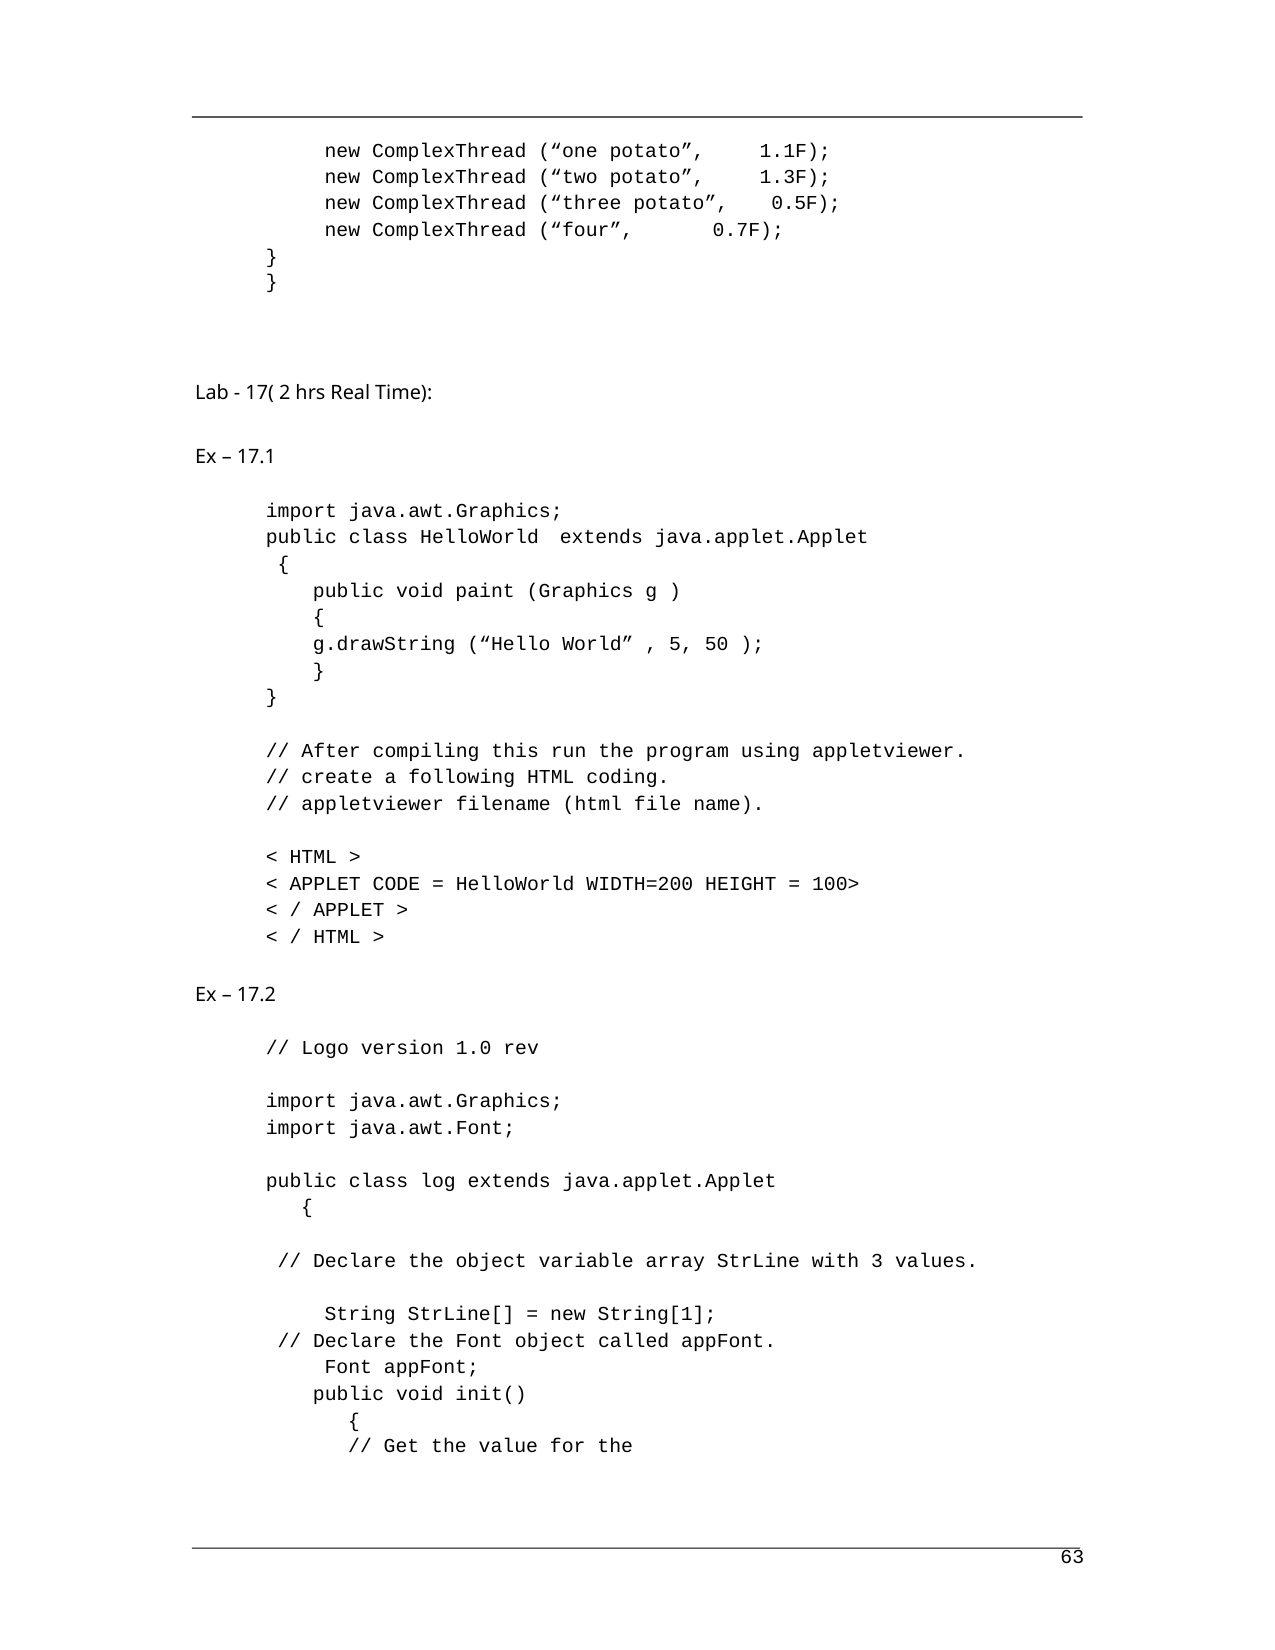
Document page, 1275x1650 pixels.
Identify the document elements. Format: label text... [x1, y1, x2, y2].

text // Get the value for the [348, 1436, 1102, 1459]
text String StrLine[] = new String[1]; [324, 1304, 1102, 1326]
text } [313, 661, 1102, 683]
text { [301, 1197, 1102, 1220]
text { [313, 607, 1102, 630]
text { [348, 1410, 1102, 1432]
text import java.awt.Graphics; [266, 501, 1102, 523]
text < HTML > [266, 847, 1102, 869]
text new ComplexThread (“one potato”, 1.1F); new ComplexThread (“two potato”, 1.3F); new ComplexThread (“three potato”, 0.5F); new ComplexThread (“four”, 0.7F); [324, 141, 842, 242]
text Ex – 17.1 [195, 443, 1102, 469]
text { [277, 554, 1102, 577]
text } [266, 687, 1102, 710]
text g.drawString (“Hello World” , 5, 50 ); [313, 634, 1102, 656]
text < / HTML > [266, 927, 1102, 949]
text // Declare the object variable array StrLine with 3 values. [277, 1251, 1102, 1273]
text } [266, 246, 1102, 268]
text // Logo version 1.0 rev [266, 1038, 1102, 1060]
text public void paint (Graphics g ) [313, 581, 1102, 603]
text public class HelloWorld extends java.applet.Applet [266, 527, 1102, 550]
text < / APPLET > [266, 900, 1102, 923]
text Ex – 17.2 [195, 980, 1102, 1007]
text // create a following HTML coding. [266, 767, 1102, 789]
text public class log extends java.applet.Applet [266, 1171, 1102, 1193]
text import java.awt.Graphics; import java.awt.Font; [266, 1091, 604, 1140]
text // appletviewer filename (html file name). [266, 794, 1102, 816]
text Font appFont; public void init() [313, 1357, 548, 1406]
text < APPLET CODE = HelloWorld WIDTH=200 HEIGHT = 100> [266, 874, 1102, 896]
text } [266, 272, 1102, 295]
text // Declare the Font object called appFont. [277, 1331, 1102, 1353]
text Lab - 17( 2 hrs Real Time): [195, 379, 1102, 406]
text // After compiling this run the program using appletviewer. [266, 741, 1102, 763]
